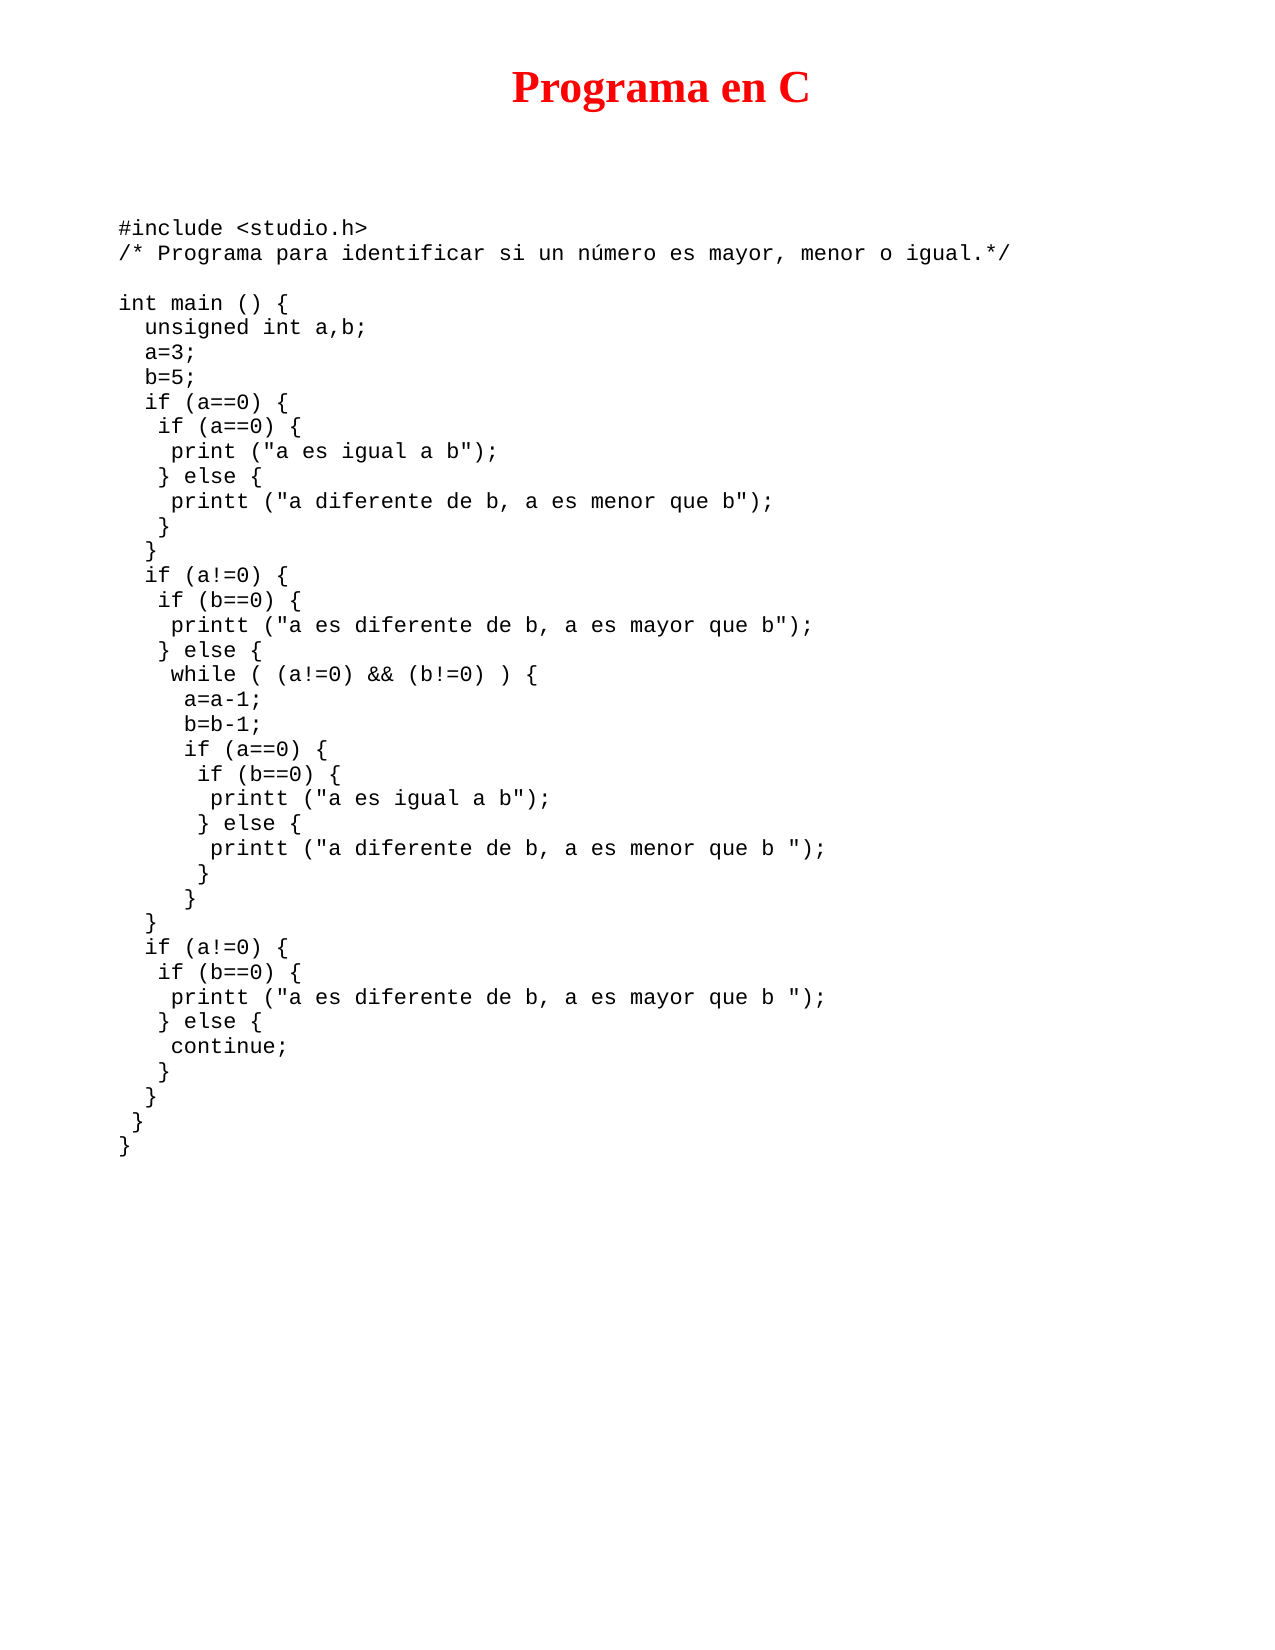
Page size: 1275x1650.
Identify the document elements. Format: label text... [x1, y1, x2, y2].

text } [118, 911, 1205, 936]
text } [118, 1085, 1205, 1110]
text printt ("a diferente de b, a es menor que b"); [118, 490, 1205, 515]
text print ("a es igual a b"); [118, 440, 1205, 465]
text b=5; [118, 366, 1205, 391]
text Programa en C [118, 59, 1205, 112]
text } [118, 862, 1205, 887]
text b=b-1; [118, 713, 1205, 738]
text } [118, 1060, 1205, 1085]
text if (a==0) { [118, 416, 1205, 440]
text } else { [118, 639, 1205, 663]
text int main () { [118, 292, 1205, 316]
text if (a==0) { [118, 391, 1205, 416]
text if (a==0) { [118, 738, 1205, 763]
text while ( (a!=0) && (b!=0) ) { [118, 663, 1205, 688]
text if (b==0) { [118, 589, 1205, 614]
text printt ("a es igual a b"); [118, 787, 1205, 812]
text } [118, 515, 1205, 539]
text } else { [118, 465, 1205, 490]
text /* Programa para identificar si un número es mayor, menor o igual.*/ [118, 242, 1205, 267]
text continue; [118, 1035, 1205, 1060]
text } else { [118, 1011, 1205, 1035]
text unsigned int a,b; [118, 316, 1205, 341]
text if (a!=0) { [118, 564, 1205, 589]
text printt ("a es diferente de b, a es mayor que b "); [118, 986, 1205, 1011]
text } [118, 539, 1205, 564]
text if (b==0) { [118, 961, 1205, 986]
text } [118, 887, 1205, 911]
text } [118, 1110, 1205, 1134]
text } else { [118, 812, 1205, 837]
text } [118, 1134, 1205, 1159]
text printt ("a diferente de b, a es menor que b "); [118, 837, 1205, 862]
text printt ("a es diferente de b, a es mayor que b"); [118, 614, 1205, 639]
text a=a-1; [118, 688, 1205, 713]
text a=3; [118, 341, 1205, 366]
text if (b==0) { [118, 763, 1205, 787]
text if (a!=0) { [118, 936, 1205, 961]
text #include <studio.h> [118, 217, 1205, 242]
